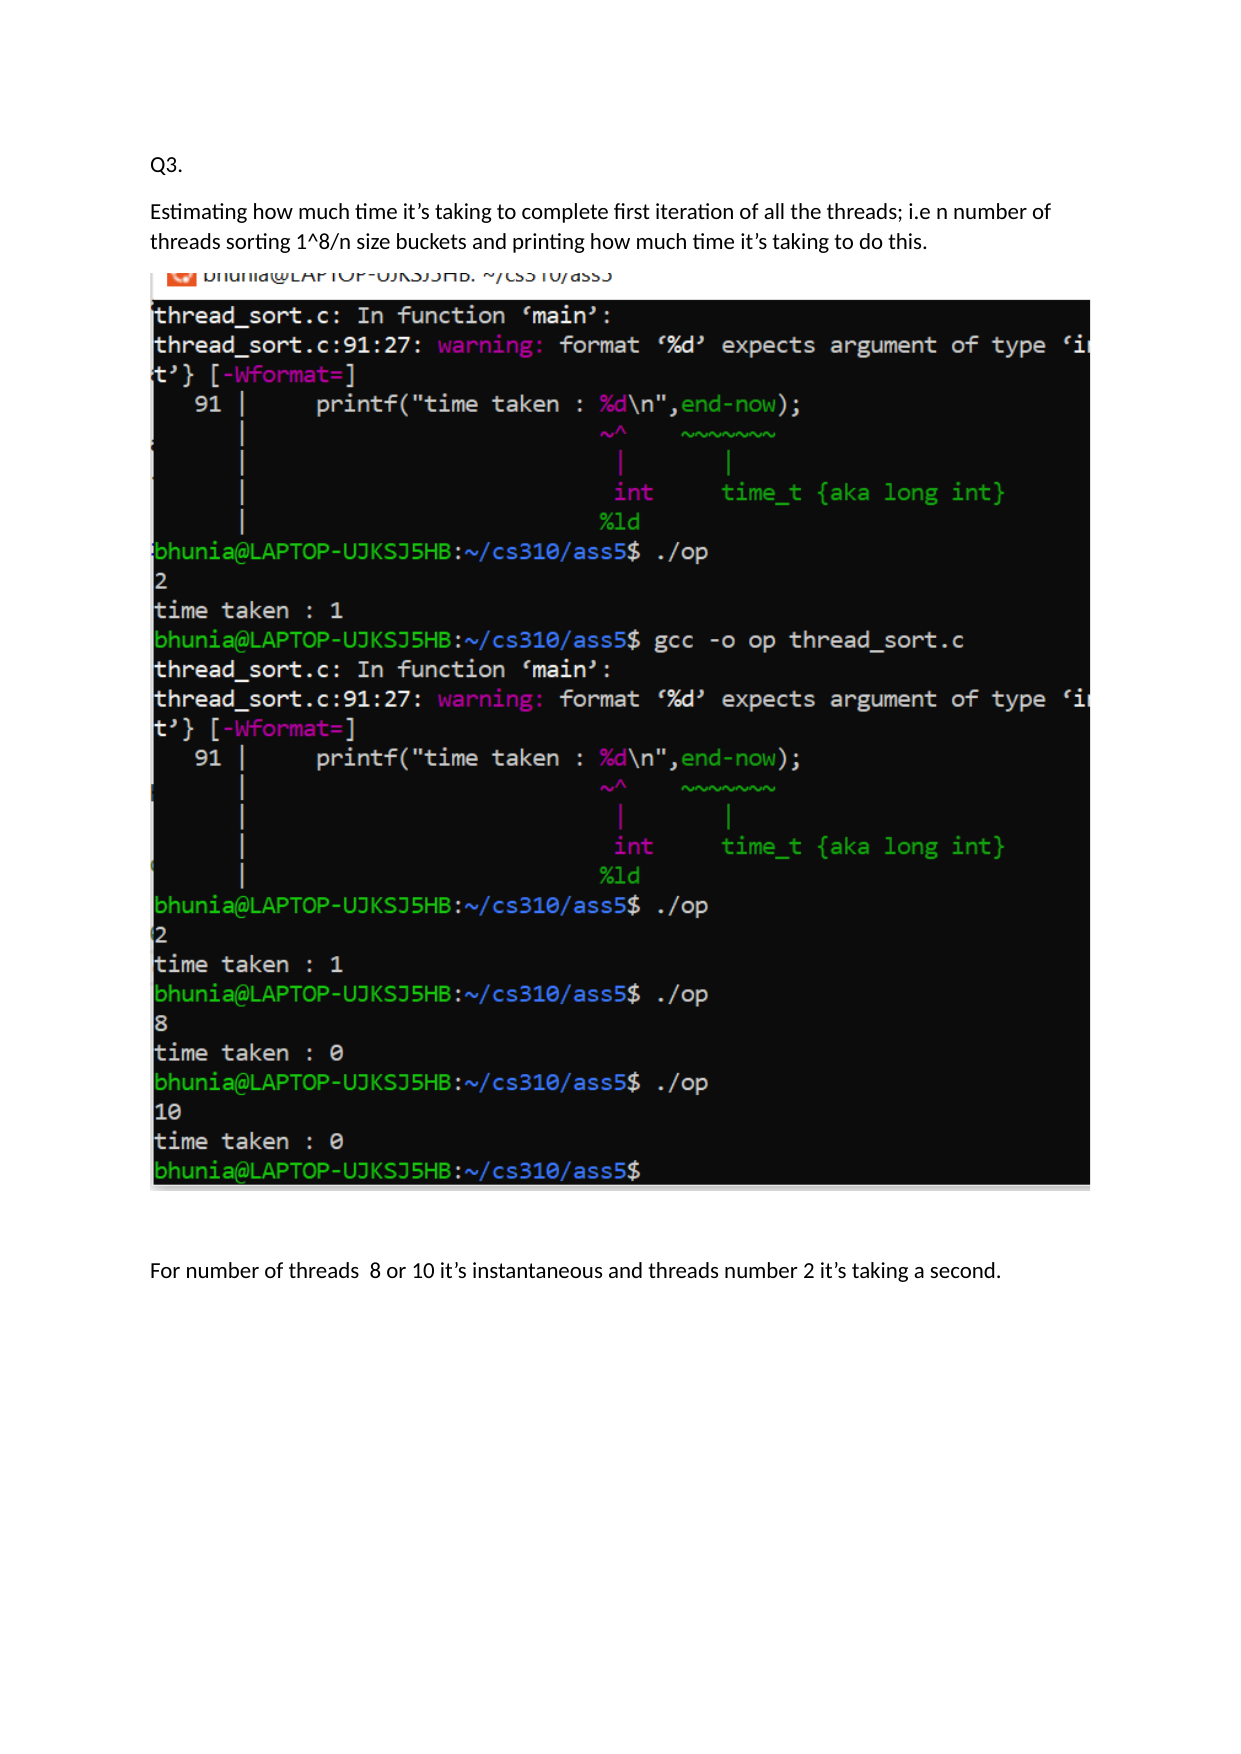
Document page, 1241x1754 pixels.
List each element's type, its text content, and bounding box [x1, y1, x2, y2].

text For number of threads 8 or 10 it’s instantaneous and threads number 2 it’s taking a second. [150, 1257, 1090, 1284]
text Q3. [150, 150, 1090, 178]
picture [150, 273, 1091, 1191]
text Estimating how much time it’s taking to complete first iteration of all the threads; i.e n number of threads sorting 1^8/n size buckets and printing how much time it’s taking to do this. [150, 197, 1090, 255]
